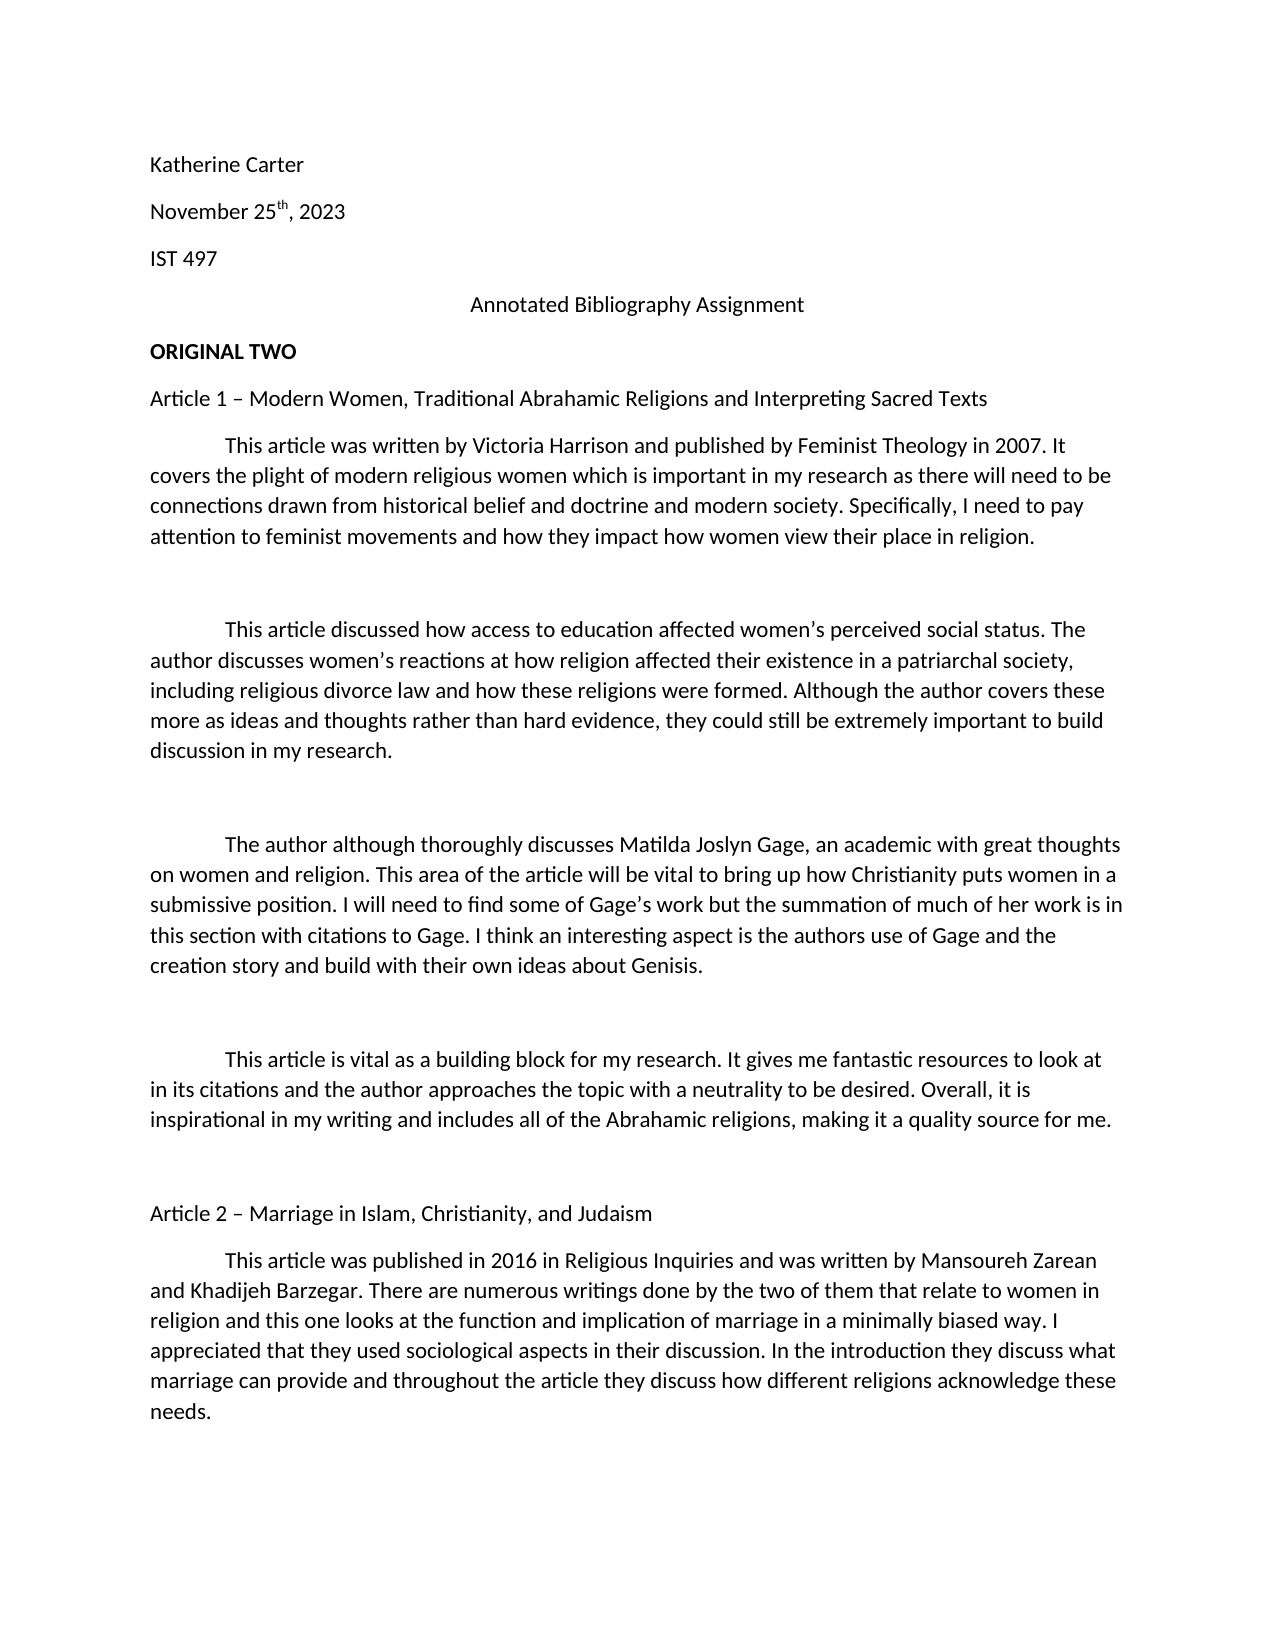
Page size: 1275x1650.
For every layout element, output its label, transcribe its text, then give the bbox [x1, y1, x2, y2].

text The author although thoroughly discusses Matilda Joslyn Gage, an academic with great thoughts on women and religion. This area of the article will be vital to bring up how Christianity puts women in a submissive position. I will need to find some of Gage’s work but the summation of much of her work is in this section with citations to Gage. I think an interesting aspect is the authors use of Gage and the creation story and build with their own ideas about Genisis. [150, 830, 1125, 979]
text This article was published in 2016 in Religious Inquiries and was written by Mansoureh Zarean and Khadijeh Barzegar. There are numerous writings done by the two of them that relate to women in religion and this one looks at the function and implication of marriage in a minimally biased way. I appreciated that they used sociological aspects in their discussion. In the introduction they discuss what marriage can provide and throughout the article they discuss how different religions acknowledge these needs. [150, 1246, 1125, 1425]
text November 25th, 2023 [150, 197, 1125, 225]
text Katherine Carter [150, 150, 1125, 178]
text Article 2 – Marriage in Islam, Christianity, and Judaism [150, 1199, 1125, 1227]
text This article is vital as a building block for my research. It gives me fantastic resources to look at in its citations and the author approaches the topic with a neutrality to be desired. Overall, it is inspirational in my writing and includes all of the Abrahamic religions, making it a quality source for me. [150, 1045, 1125, 1133]
text Article 1 – Modern Women, Traditional Abrahamic Religions and Interpreting Sacred Texts [150, 384, 1125, 412]
text Annotated Bibliography Assignment [150, 291, 1125, 319]
text This article discussed how access to education affected women’s perceived social status. The author discusses women’s reactions at how religion affected their existence in a patriarchal society, including religious divorce law and how these religions were formed. Although the author covers these more as ideas and thoughts rather than hard evidence, they could still be extremely important to build discussion in my research. [150, 616, 1125, 764]
text ORIGINAL TWO [150, 337, 1125, 366]
text IST 497 [150, 244, 1125, 272]
text This article was written by Victoria Harrison and published by Feminist Theology in 2007. It covers the plight of modern religious women which is important in my research as there will need to be connections drawn from historical belief and doctrine and modern society. Specifically, I need to pay attention to feminist movements and how they impact how women view their place in religion. [150, 431, 1125, 550]
